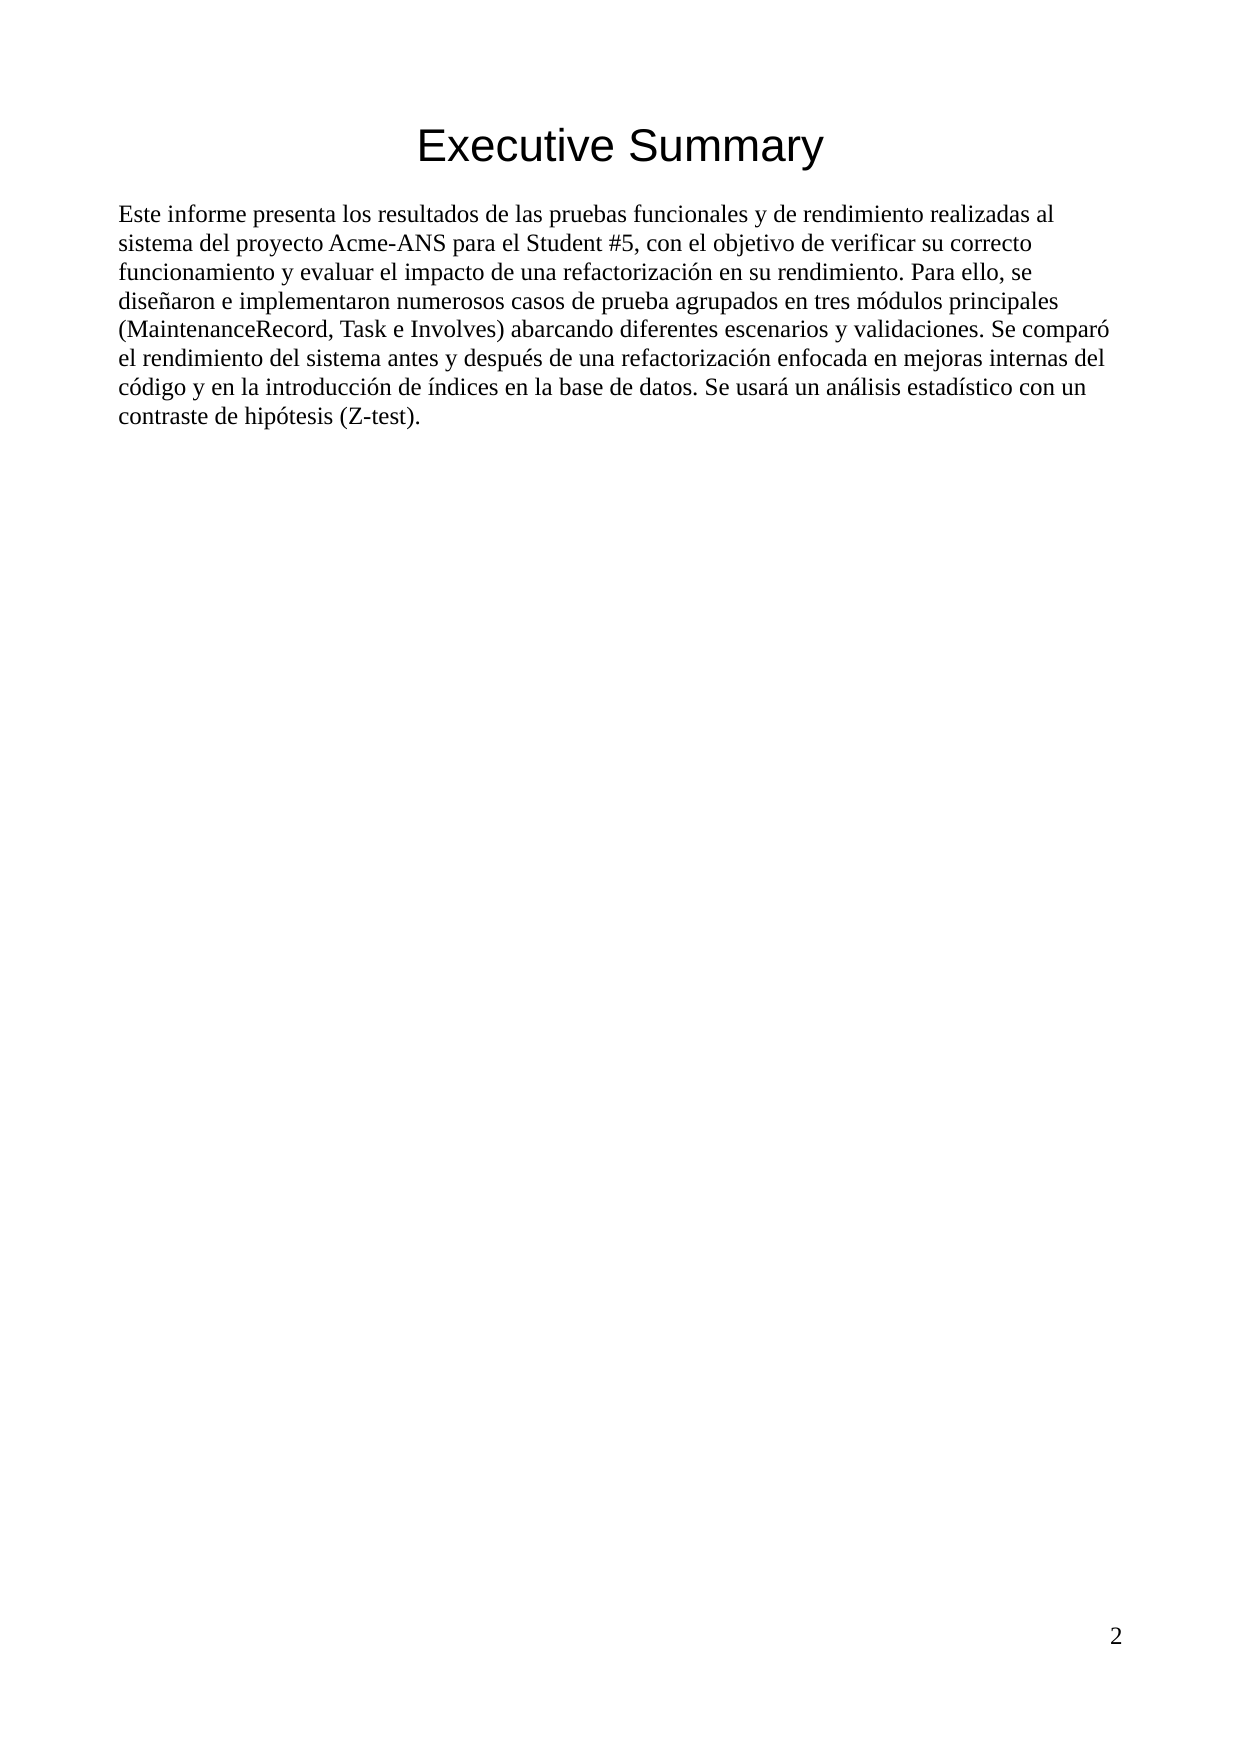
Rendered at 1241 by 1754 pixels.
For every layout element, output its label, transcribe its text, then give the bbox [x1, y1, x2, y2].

text Executive Summary [118, 118, 1122, 171]
text Este informe presenta los resultados de las pruebas funcionales y de rendimiento realizadas al sistema del proyecto Acme-ANS para el Student #5, con el objetivo de verificar su correcto funcionamiento y evaluar el impacto de una refactorización en su rendimiento. Para ello, se diseñaron e implementaron numerosos casos de prueba agrupados en tres módulos principales (MaintenanceRecord, Task e Involves) abarcando diferentes escenarios y validaciones. Se comparó el rendimiento del sistema antes y después de una refactorización enfocada en mejoras internas del código y en la introducción de índices en la base de datos. Se usará un análisis estadístico con un contraste de hipótesis (Z-test). [118, 199, 1122, 429]
